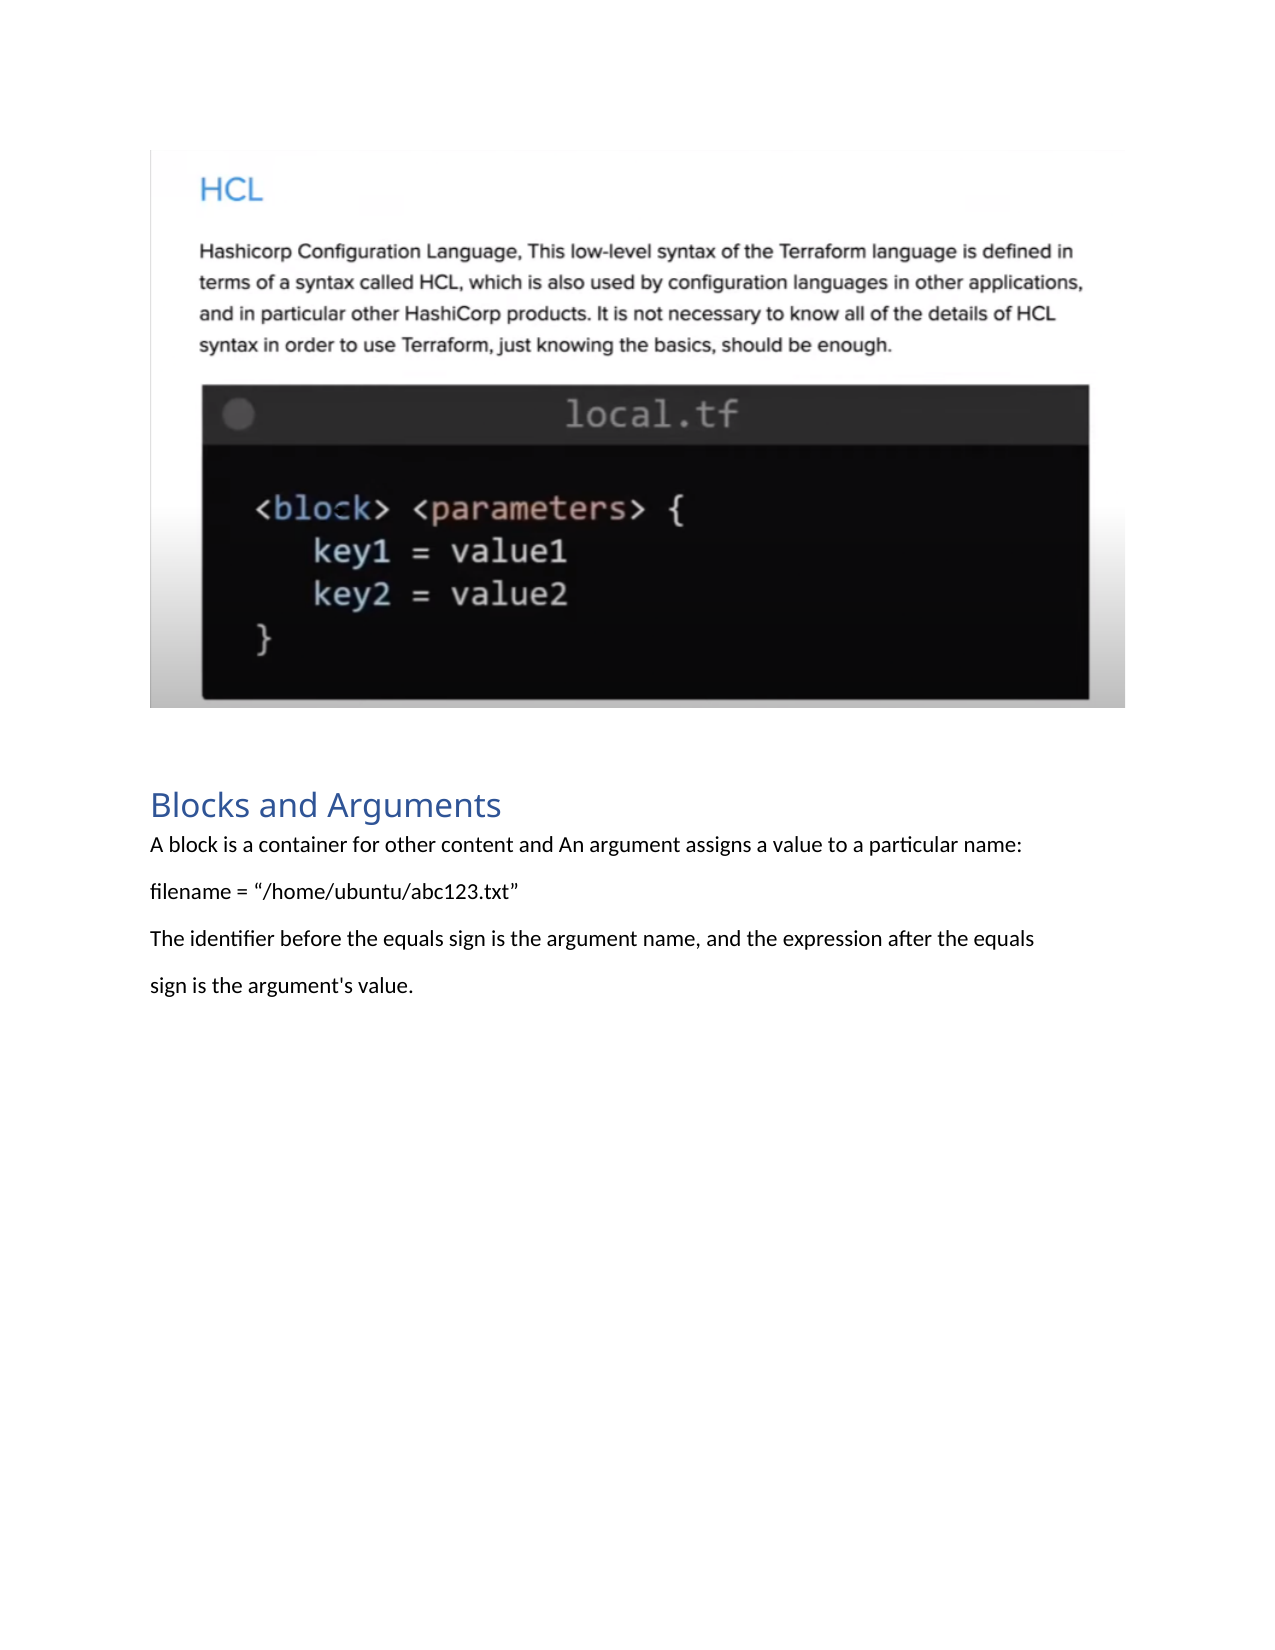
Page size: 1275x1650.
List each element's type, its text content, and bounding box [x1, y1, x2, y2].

subtitle Blocks and Arguments [150, 781, 1125, 827]
text sign is the argument's value. [150, 971, 1125, 999]
text The identifier before the equals sign is the argument name, and the expression after the equals [150, 924, 1125, 952]
text filename = “/home/ubuntu/abc123.txt” [150, 877, 1125, 905]
picture [150, 150, 1125, 708]
text A block is a container for other content and An argument assigns a value to a particular name: [150, 830, 1125, 858]
